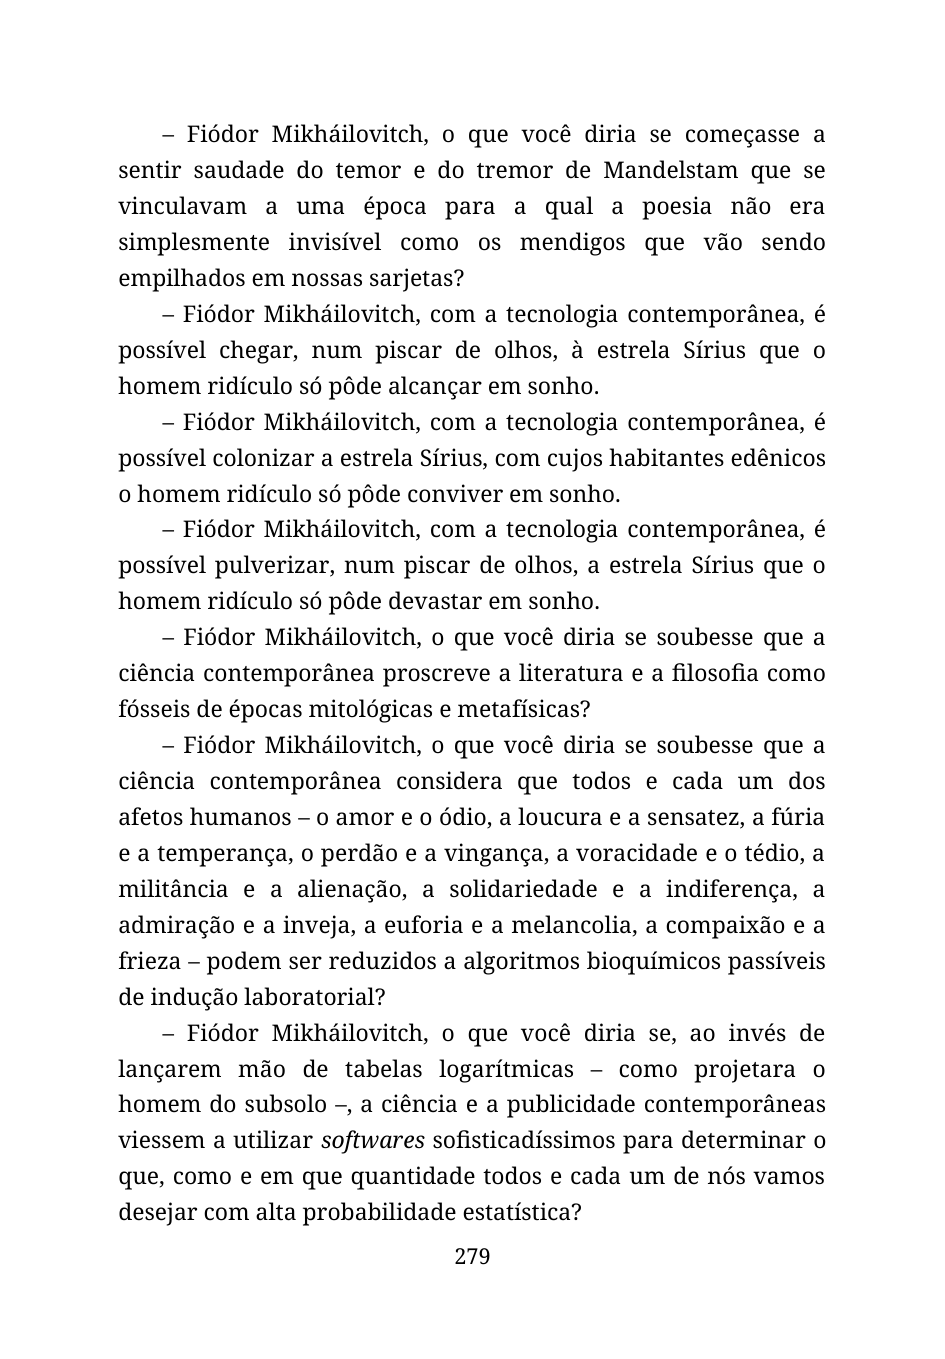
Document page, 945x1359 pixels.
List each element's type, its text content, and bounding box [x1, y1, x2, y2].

text – Fiódor Mikháilovitch, com a tecnologia contemporânea, é possível pulverizar, num piscar de olhos, a estrela Sírius que o homem ridículo só pôde devastar em sonho. [118, 513, 827, 617]
text – Fiódor Mikháilovitch, o que você diria se começasse a sentir saudade do temor e do tremor de Mandelstam que se vinculavam a uma época para a qual a poesia não era simplesmente invisível como os mendigos que vão sendo empilhados em nossas sarjetas? [118, 118, 827, 293]
text – Fiódor Mikháilovitch, o que você diria se soubesse que a ciência contemporânea considera que todos e cada um dos afetos humanos – o amor e o ódio, a loucura e a sensatez, a fúria e a temperança, o perdão e a vingança, a voracidade e o tédio, a militância e a alienação, a solidariedade e a indiferença, a admiração e a inveja, a euforia e a melancolia, a compaixão e a frieza – podem ser reduzidos a algoritmos bioquímicos passíveis de indução laboratorial? [118, 729, 827, 1012]
text – Fiódor Mikháilovitch, com a tecnologia contemporânea, é possível chegar, num piscar de olhos, à estrela Sírius que o homem ridículo só pôde alcançar em sonho. [118, 298, 827, 401]
text – Fiódor Mikháilovitch, com a tecnologia contemporânea, é possível colonizar a estrela Sírius, com cujos habitantes edênicos o homem ridículo só pôde conviver em sonho. [118, 406, 827, 509]
text – Fiódor Mikháilovitch, o que você diria se, ao invés de lançarem mão de tabelas logarítmicas – como projetara o homem do subsolo –, a ciência e a publicidade contemporâneas viessem a utilizar softwares sofisticadíssimos para determinar o que, como e em que quantidade todos e cada um de nós vamos desejar com alta probabilidade estatística? [118, 1017, 827, 1227]
text – Fiódor Mikháilovitch, o que você diria se soubesse que a ciência contemporânea proscreve a literatura e a filosofia como fósseis de épocas mitológicas e metafísicas? [118, 621, 827, 724]
